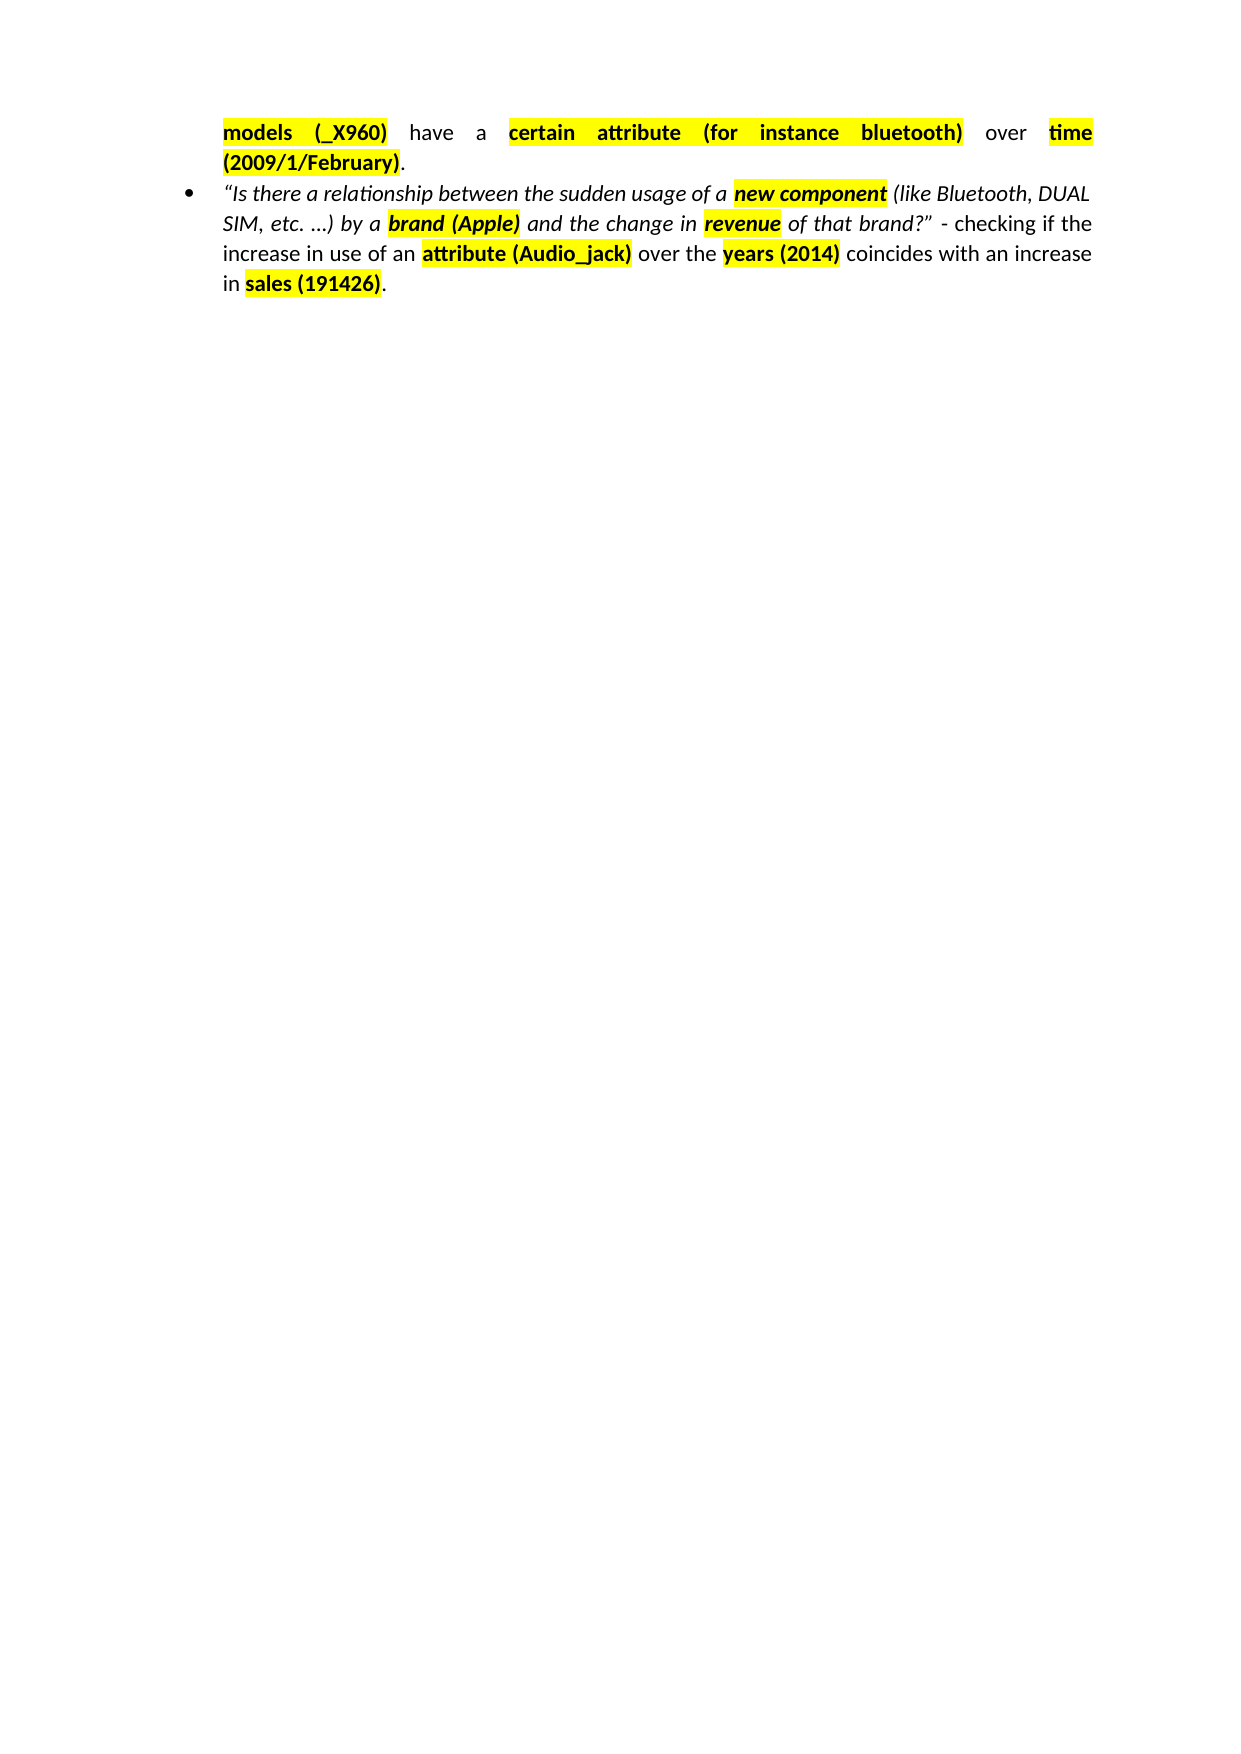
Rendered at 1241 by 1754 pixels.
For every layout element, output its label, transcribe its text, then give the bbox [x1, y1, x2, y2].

list “Is there a relationship between the sudden usage of a new component (like Bluetooth, DUAL SIM, etc. …) by a brand (Apple) and the change in revenue of that brand?” - checking if the increase in use of an attribute (Audio_jack) over the years (2014) coincides with an increase in sales (191426). [185, 179, 1093, 297]
